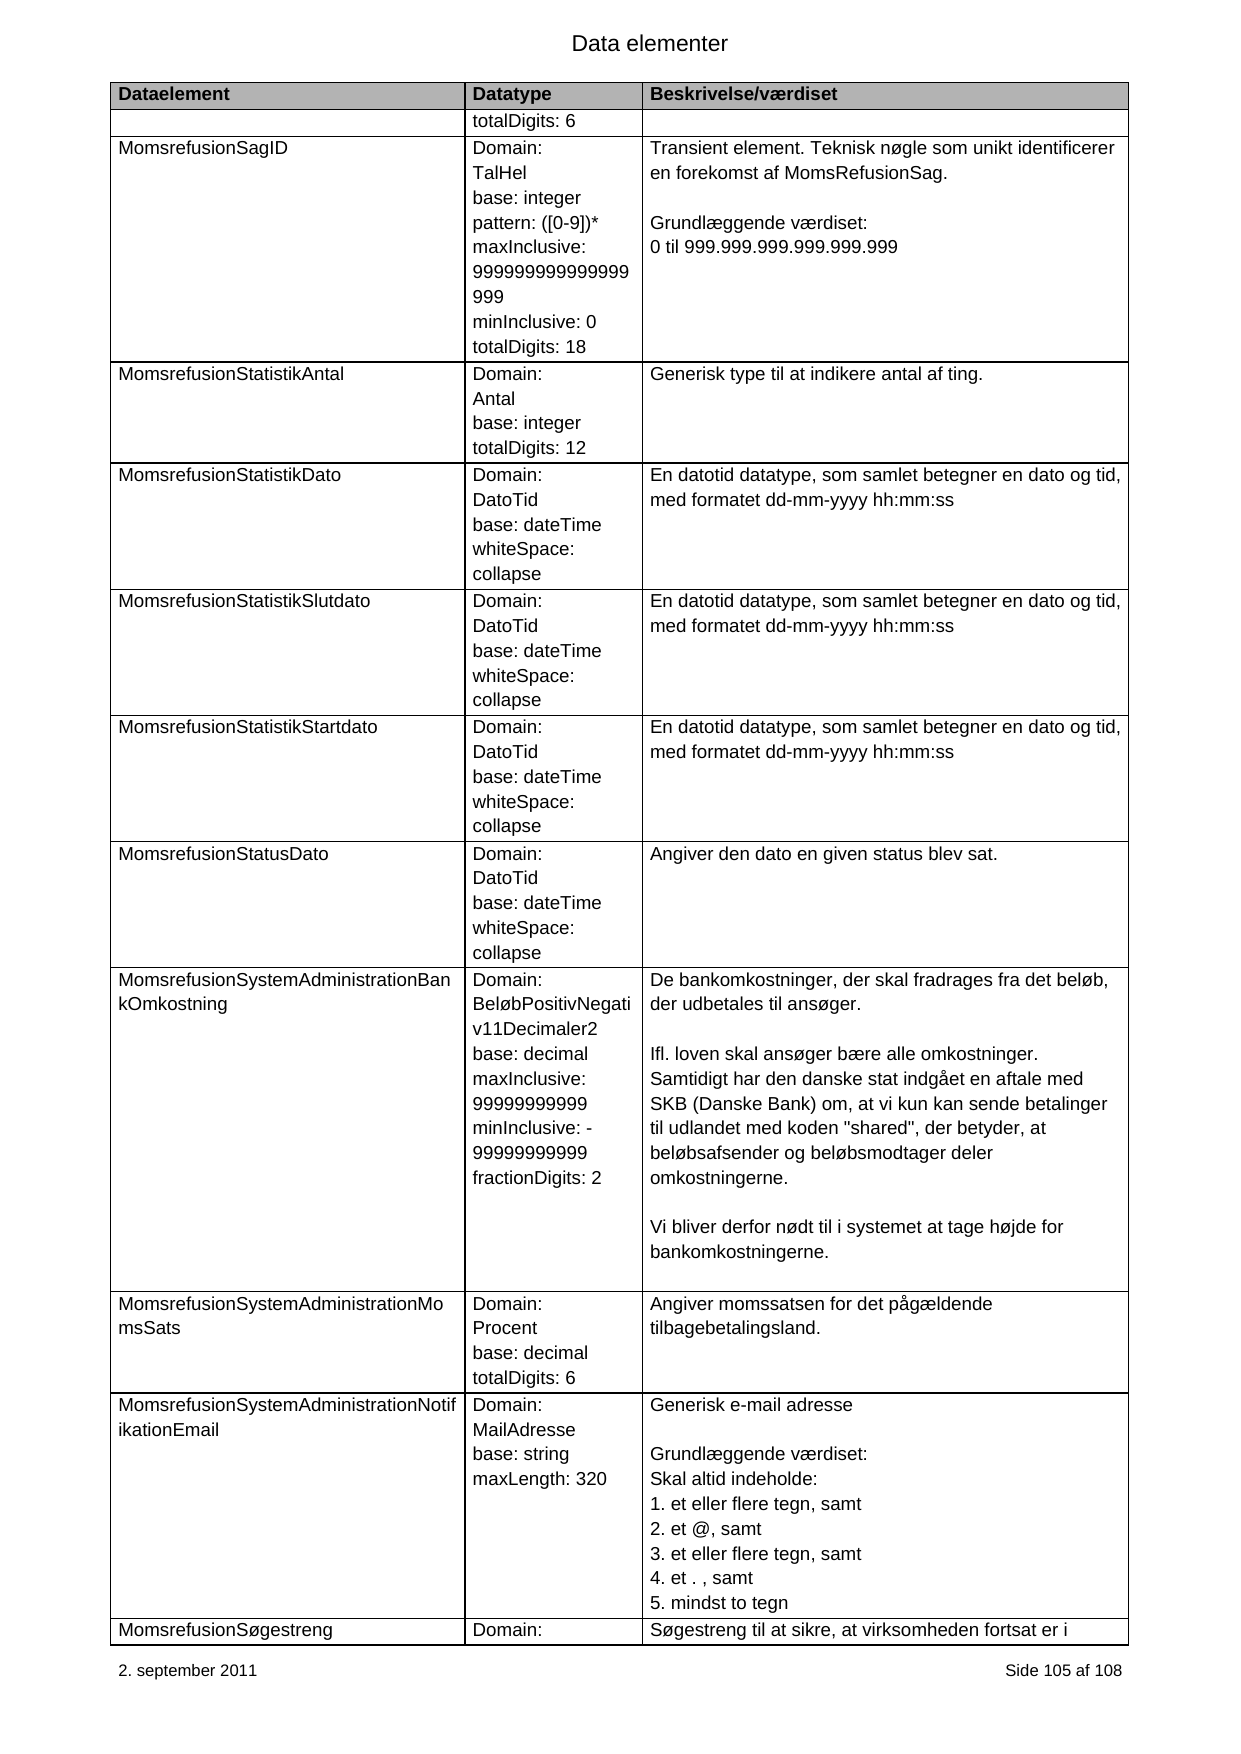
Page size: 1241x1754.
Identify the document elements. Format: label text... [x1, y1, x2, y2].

table_cell Domain: Antal base: integer totalDigits: 12 [466, 363, 642, 462]
table_cell Domain: DatoTid base: dateTime whiteSpace: collapse [466, 464, 642, 588]
table_cell Generisk type til at indikere antal af ting. [643, 363, 1128, 462]
table_cell Domain: DatoTid base: dateTime whiteSpace: collapse [466, 590, 642, 714]
table_cell MomsrefusionStatistikStartdato [111, 716, 464, 841]
table_cell Domain: BeløbPositivNegativ11Decimaler2 base: decimal maxInclusive: 99999999999 minInclusive: -99999999999 fractionDigits: 2 [466, 968, 642, 1291]
table_cell MomsrefusionSystemAdministrationMomsSats [111, 1292, 464, 1392]
table_header Dataelement [111, 83, 464, 109]
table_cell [111, 110, 464, 136]
table_cell Angiver momssatsen for det pågældende tilbagebetalingsland. [643, 1292, 1128, 1392]
table_cell MomsrefusionSystemAdministrationBankOmkostning [111, 968, 464, 1291]
table_cell MomsrefusionStatistikSlutdato [111, 590, 464, 714]
table_cell De bankomkostninger, der skal fradrages fra det beløb, der udbetales til ansøger. Ifl. loven skal ansøger bære alle omkostninger. Samtidigt har den danske stat indgået en aftale med SKB (Danske Bank) om, at vi kun kan sende betalinger til udlandet med koden "shared", der betyder, at beløbsafsender og beløbsmodtager deler omkostningerne. Vi bliver derfor nødt til i systemet at tage højde for bankomkostningerne. [643, 968, 1128, 1291]
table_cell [466, 1619, 642, 1644]
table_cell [111, 1619, 464, 1644]
table_cell En datotid datatype, som samlet betegner en dato og tid, med formatet dd-mm-yyyy hh:mm:ss [643, 716, 1128, 841]
table_cell En datotid datatype, som samlet betegner en dato og tid, med formatet dd-mm-yyyy hh:mm:ss [643, 464, 1128, 588]
table_cell MomsrefusionStatusDato [111, 842, 464, 967]
table_cell Domain: TalHel base: integer pattern: ([0-9])* maxInclusive: 999999999999999999 minInclusive: 0 totalDigits: 18 [466, 137, 642, 361]
table_header Beskrivelse/værdiset [643, 83, 1128, 109]
table_cell MomsrefusionSagID [111, 137, 464, 361]
table_header Datatype [466, 83, 642, 109]
table_cell Domain: DatoTid base: dateTime whiteSpace: collapse [466, 842, 642, 967]
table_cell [466, 110, 642, 136]
table_cell Generisk e-mail adresse Grundlæggende værdiset: Skal altid indeholde: 1. et eller flere tegn, samt 2. et @, samt 3. et eller flere tegn, samt 4. et . , samt 5. mindst to tegn [643, 1394, 1128, 1617]
table_cell En datotid datatype, som samlet betegner en dato og tid, med formatet dd-mm-yyyy hh:mm:ss [643, 590, 1128, 714]
table_cell MomsrefusionStatistikAntal [111, 363, 464, 462]
table_cell Domain: MailAdresse base: string maxLength: 320 [466, 1394, 642, 1617]
table_cell MomsrefusionSystemAdministrationNotifikationEmail [111, 1394, 464, 1617]
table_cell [643, 1619, 1128, 1644]
table_cell Domain: Procent base: decimal totalDigits: 6 [466, 1292, 642, 1392]
table_cell MomsrefusionStatistikDato [111, 464, 464, 588]
table_cell Angiver den dato en given status blev sat. [643, 842, 1128, 967]
table_cell Domain: DatoTid base: dateTime whiteSpace: collapse [466, 716, 642, 841]
table_cell Transient element. Teknisk nøgle som unikt identificerer en forekomst af MomsRefusionSag. Grundlæggende værdiset: 0 til 999.999.999.999.999.999 [643, 137, 1128, 361]
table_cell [643, 110, 1128, 136]
